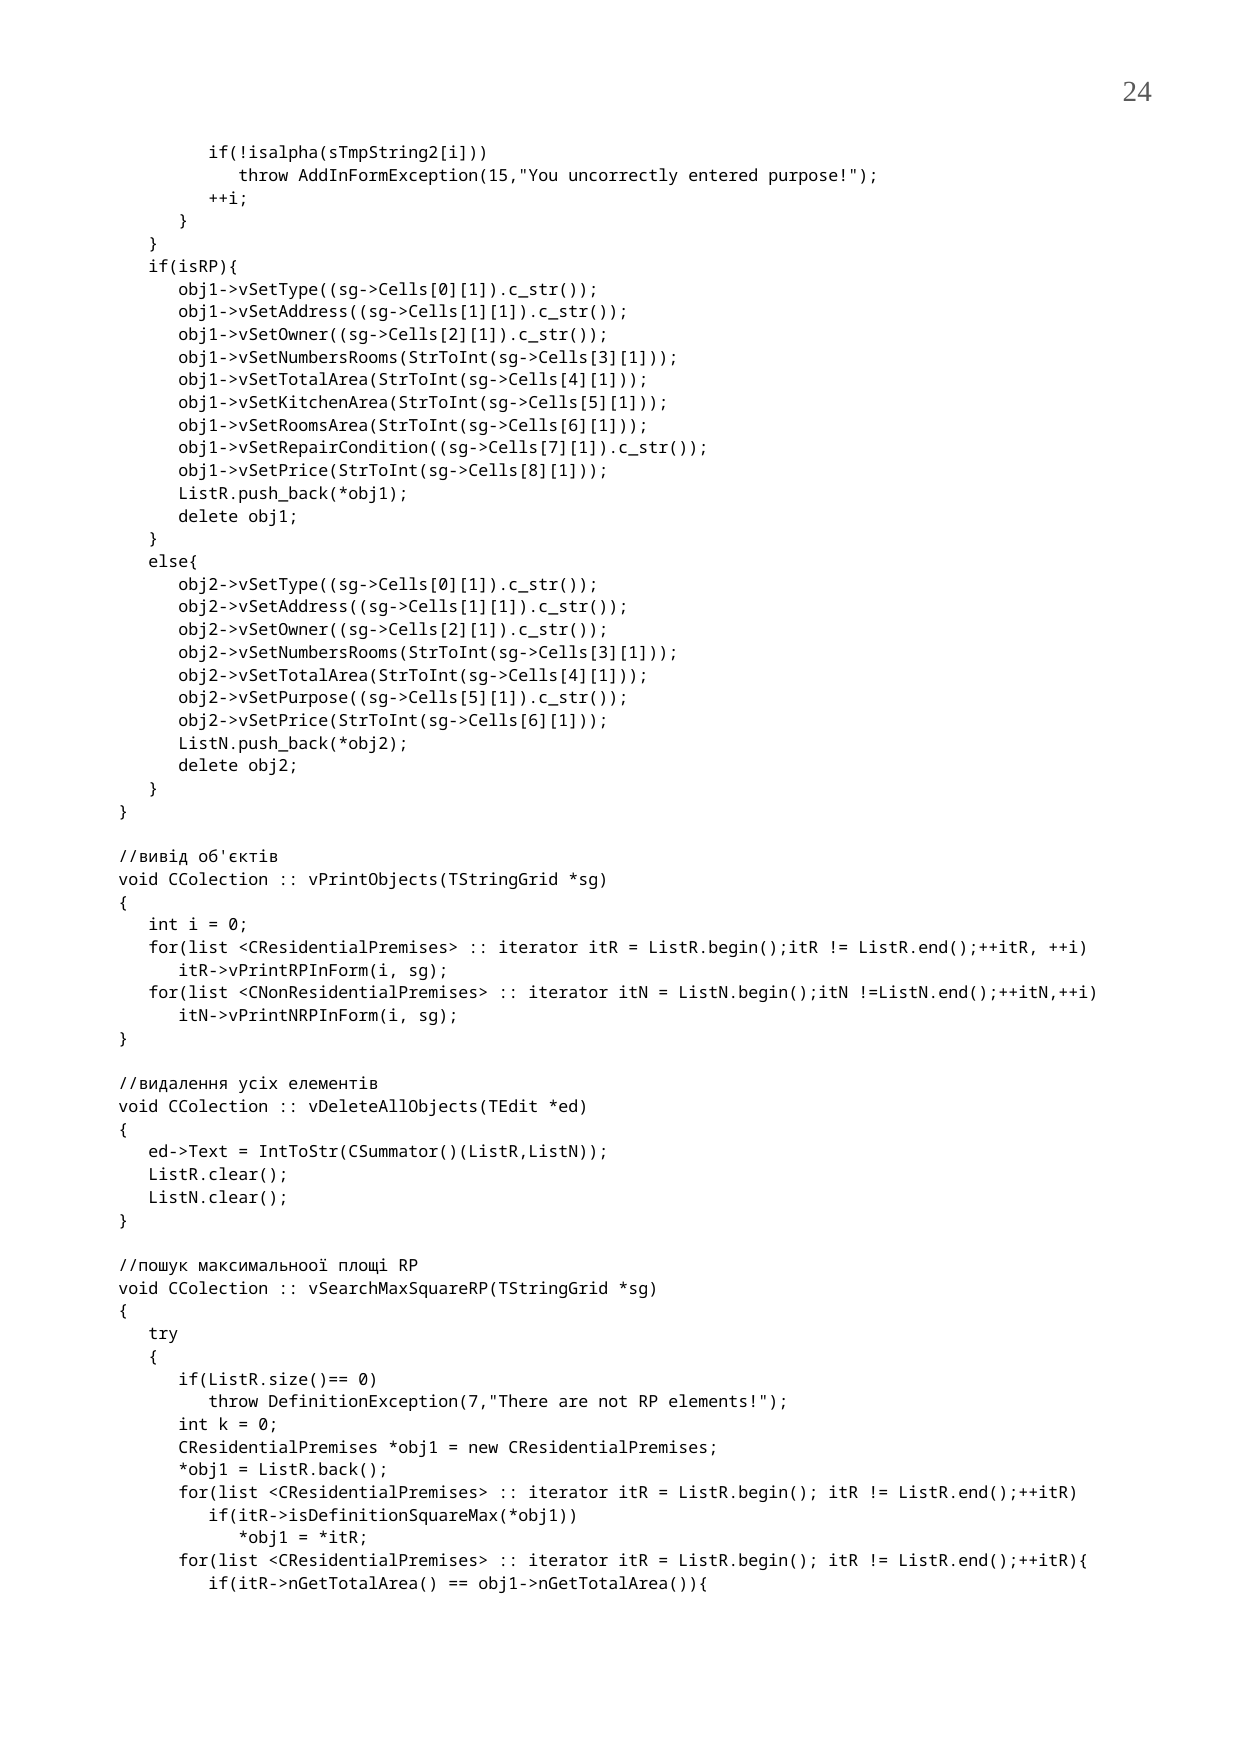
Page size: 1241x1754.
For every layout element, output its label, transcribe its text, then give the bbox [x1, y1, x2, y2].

text obj1->vSetKitchenArea(StrToInt(sg->Cells[5][1])); [118, 391, 1152, 413]
text ListR.clear(); [118, 1163, 1152, 1186]
text obj2->vSetType((sg->Cells[0][1]).c_str()); [118, 572, 1152, 595]
text void CColection :: vPrintObjects(TStringGrid *sg) [118, 868, 1152, 890]
text } [118, 799, 1152, 822]
text int k = 0; [118, 1413, 1152, 1435]
text try [118, 1322, 1152, 1344]
text obj2->vSetNumbersRooms(StrToInt(sg->Cells[3][1])); [118, 641, 1152, 663]
text { [118, 890, 1152, 913]
text { [118, 1299, 1152, 1322]
text obj1->vSetPrice(StrToInt(sg->Cells[8][1])); [118, 459, 1152, 482]
text } [118, 232, 1152, 254]
text ListN.clear(); [118, 1186, 1152, 1208]
text if(isRP){ [118, 254, 1152, 277]
text for(list <CNonResidentialPremises> :: iterator itN = ListN.begin();itN !=ListN.end();++itN,++i) [118, 981, 1152, 1004]
text //пошук максимальноої площі RP [118, 1254, 1152, 1276]
text *obj1 = *itR; [118, 1526, 1152, 1549]
text } [118, 527, 1152, 550]
text obj1->vSetAddress((sg->Cells[1][1]).c_str()); [118, 300, 1152, 323]
text if(itR->nGetTotalArea() == obj1->nGetTotalArea()){ [118, 1572, 1152, 1594]
text obj2->vSetPurpose((sg->Cells[5][1]).c_str()); [118, 686, 1152, 709]
text for(list <CResidentialPremises> :: iterator itR = ListR.begin(); itR != ListR.end();++itR){ [118, 1549, 1152, 1572]
text itR->vPrintRPInForm(i, sg); [118, 958, 1152, 981]
text } [118, 1027, 1152, 1049]
text if(ListR.size()== 0) [118, 1367, 1152, 1390]
text { [118, 1344, 1152, 1367]
text ListN.push_back(*obj2); [118, 731, 1152, 754]
text obj1->vSetRepairCondition((sg->Cells[7][1]).c_str()); [118, 436, 1152, 459]
text obj2->vSetPrice(StrToInt(sg->Cells[6][1])); [118, 709, 1152, 731]
text ListR.push_back(*obj1); [118, 482, 1152, 504]
text ++i; [118, 186, 1152, 209]
text obj1->vSetOwner((sg->Cells[2][1]).c_str()); [118, 323, 1152, 345]
text ed->Text = IntToStr(CSummator()(ListR,ListN)); [118, 1140, 1152, 1163]
text obj2->vSetTotalArea(StrToInt(sg->Cells[4][1])); [118, 663, 1152, 686]
text *obj1 = ListR.back(); [118, 1458, 1152, 1481]
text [118, 164, 1152, 186]
text itN->vPrintNRPInForm(i, sg); [118, 1004, 1152, 1027]
text CResidentialPremises *obj1 = new CResidentialPremises; [118, 1435, 1152, 1458]
text int i = 0; [118, 913, 1152, 936]
text //видалення усіх елементів [118, 1072, 1152, 1095]
text if(!isalpha(sTmpString2[i])) [118, 141, 1152, 164]
text void CColection :: vDeleteAllObjects(TEdit *ed) [118, 1095, 1152, 1117]
text else{ [118, 550, 1152, 572]
text obj2->vSetAddress((sg->Cells[1][1]).c_str()); [118, 595, 1152, 618]
text obj1->vSetTotalArea(StrToInt(sg->Cells[4][1])); [118, 368, 1152, 391]
text } [118, 1208, 1152, 1231]
text } [118, 777, 1152, 799]
text obj1->vSetRoomsArea(StrToInt(sg->Cells[6][1])); [118, 413, 1152, 436]
text obj1->vSetType((sg->Cells[0][1]).c_str()); [118, 277, 1152, 300]
text //вивід об'єктів [118, 845, 1152, 868]
text for(list <CResidentialPremises> :: iterator itR = ListR.begin(); itR != ListR.end();++itR) [118, 1481, 1152, 1503]
text delete obj1; [118, 504, 1152, 527]
text obj2->vSetOwner((sg->Cells[2][1]).c_str()); [118, 618, 1152, 641]
text } [118, 209, 1152, 232]
text { [118, 1117, 1152, 1140]
text if(itR->isDefinitionSquareMax(*obj1)) [118, 1503, 1152, 1526]
text for(list <CResidentialPremises> :: iterator itR = ListR.begin();itR != ListR.end();++itR, ++i) [118, 936, 1152, 958]
text void CColection :: vSearchMaxSquareRP(TStringGrid *sg) [118, 1276, 1152, 1299]
text obj1->vSetNumbersRooms(StrToInt(sg->Cells[3][1])); [118, 345, 1152, 368]
text throw DefinitionException(7,"There are not RP elements!"); [118, 1390, 1152, 1413]
text delete obj2; [118, 754, 1152, 777]
